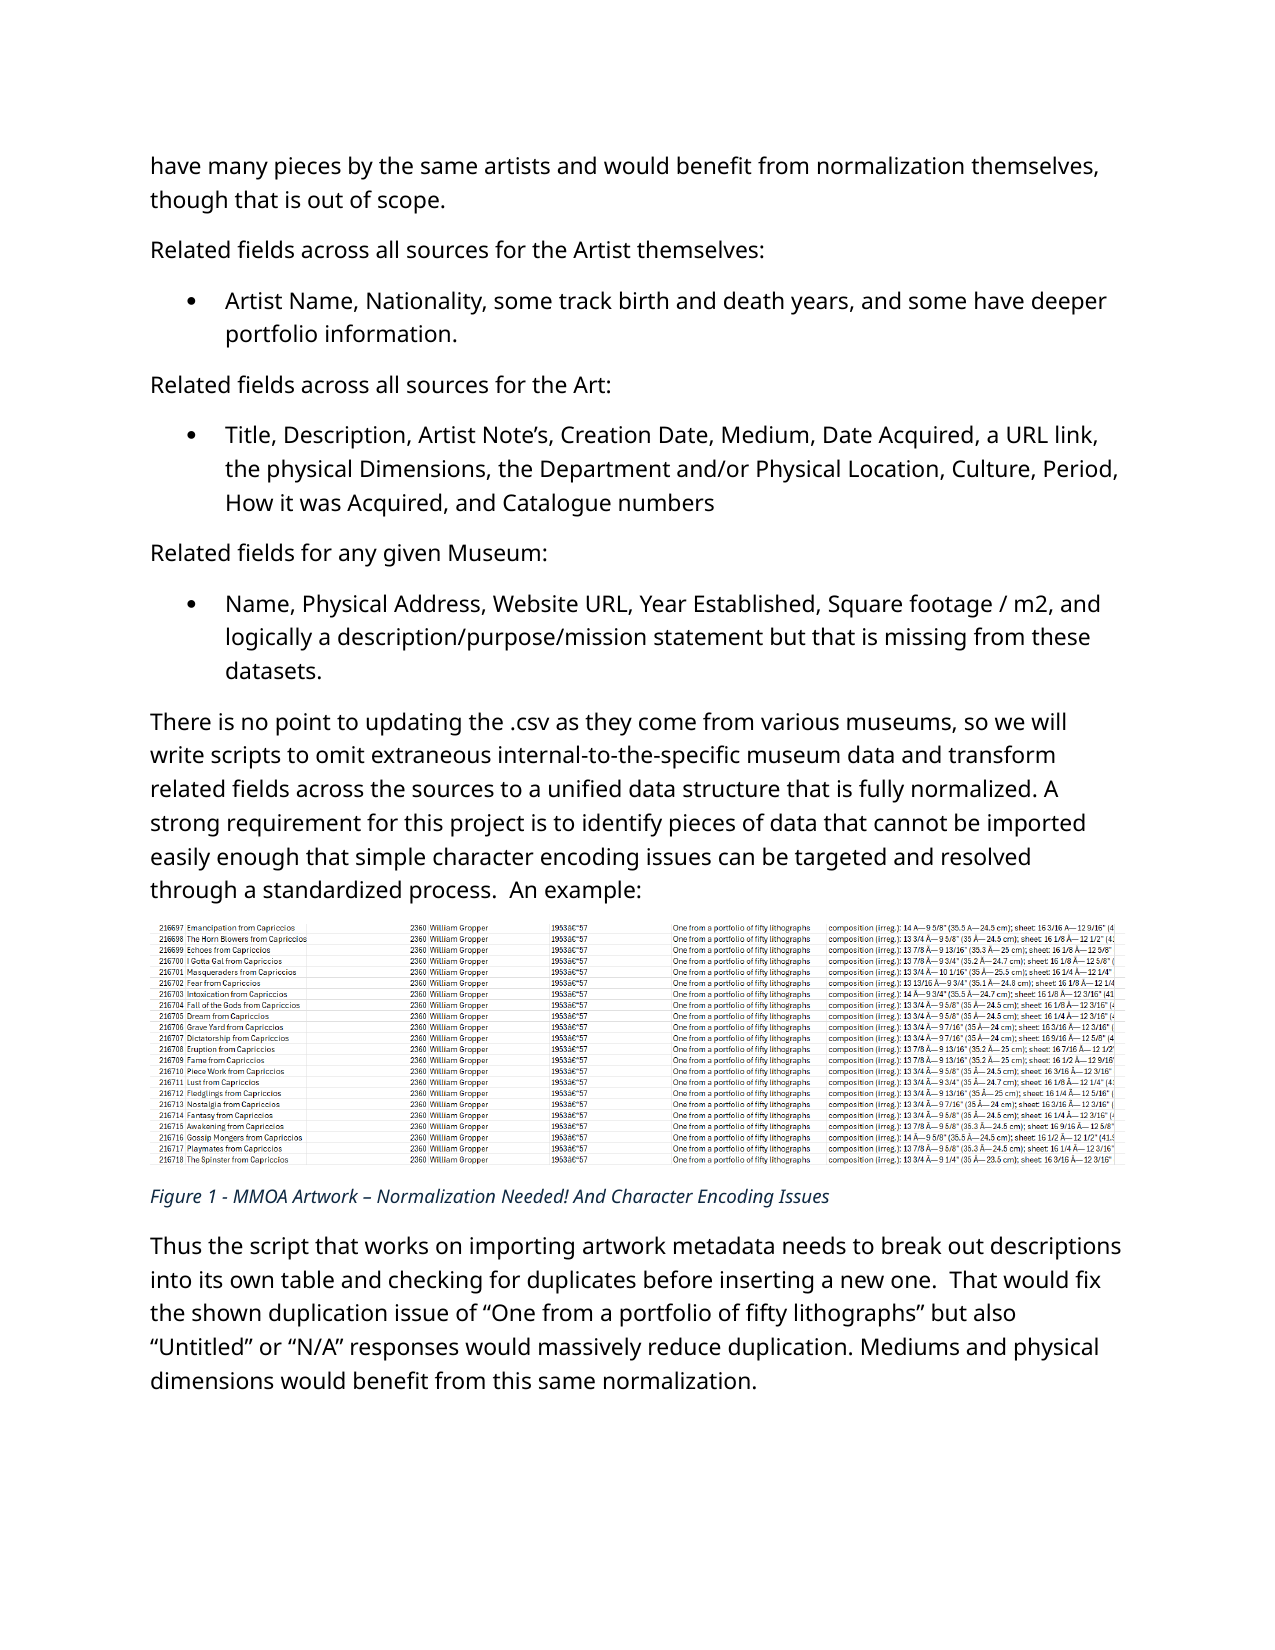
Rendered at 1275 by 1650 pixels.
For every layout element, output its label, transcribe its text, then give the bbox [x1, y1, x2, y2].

list Artist Name, Nationality, some track birth and death years, and some have deeper portfolio information. [187, 284, 1125, 349]
text There is no point to updating the .csv as they come from various museums, so we will write scripts to omit extraneous internal-to-the-specific museum data and transform related fields across the sources to a unified data structure that is fully normalized. A strong requirement for this project is to identify pieces of data that cannot be imported easily enough that simple character encoding issues can be targeted and resolved through a standardized process. An example: [150, 705, 1125, 905]
text Thus the script that works on importing artwork metadata needs to break out descriptions into its own table and checking for duplicates before inserting a new one. That would fix the shown duplication issue of “One from a portfolio of fifty lithographs” but also “Untitled” or “N/A” responses would massively reduce duplication. Mediums and physical dimensions would benefit from this same normalization. [150, 1230, 1125, 1396]
list Name, Physical Address, Website URL, Year Established, Square footage / m2, and logically a description/purpose/mission statement but that is missing from these datasets. [187, 587, 1125, 686]
text Figure 1 - MMOA Artwork – Normalization Needed! And Character Encoding Issues [150, 1183, 1125, 1209]
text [150, 150, 1125, 215]
picture [150, 924, 1125, 1165]
list Title, Description, Artist Note’s, Creation Date, Medium, Date Acquired, a URL link, the physical Dimensions, the Department and/or Physical Location, Culture, Period, How it was Acquired, and Catalogue numbers [187, 419, 1125, 518]
text Related fields for any given Museum: [150, 537, 1125, 568]
text Related fields across all sources for the Art: [150, 369, 1125, 400]
text Related fields across all sources for the Artist themselves: [150, 234, 1125, 265]
